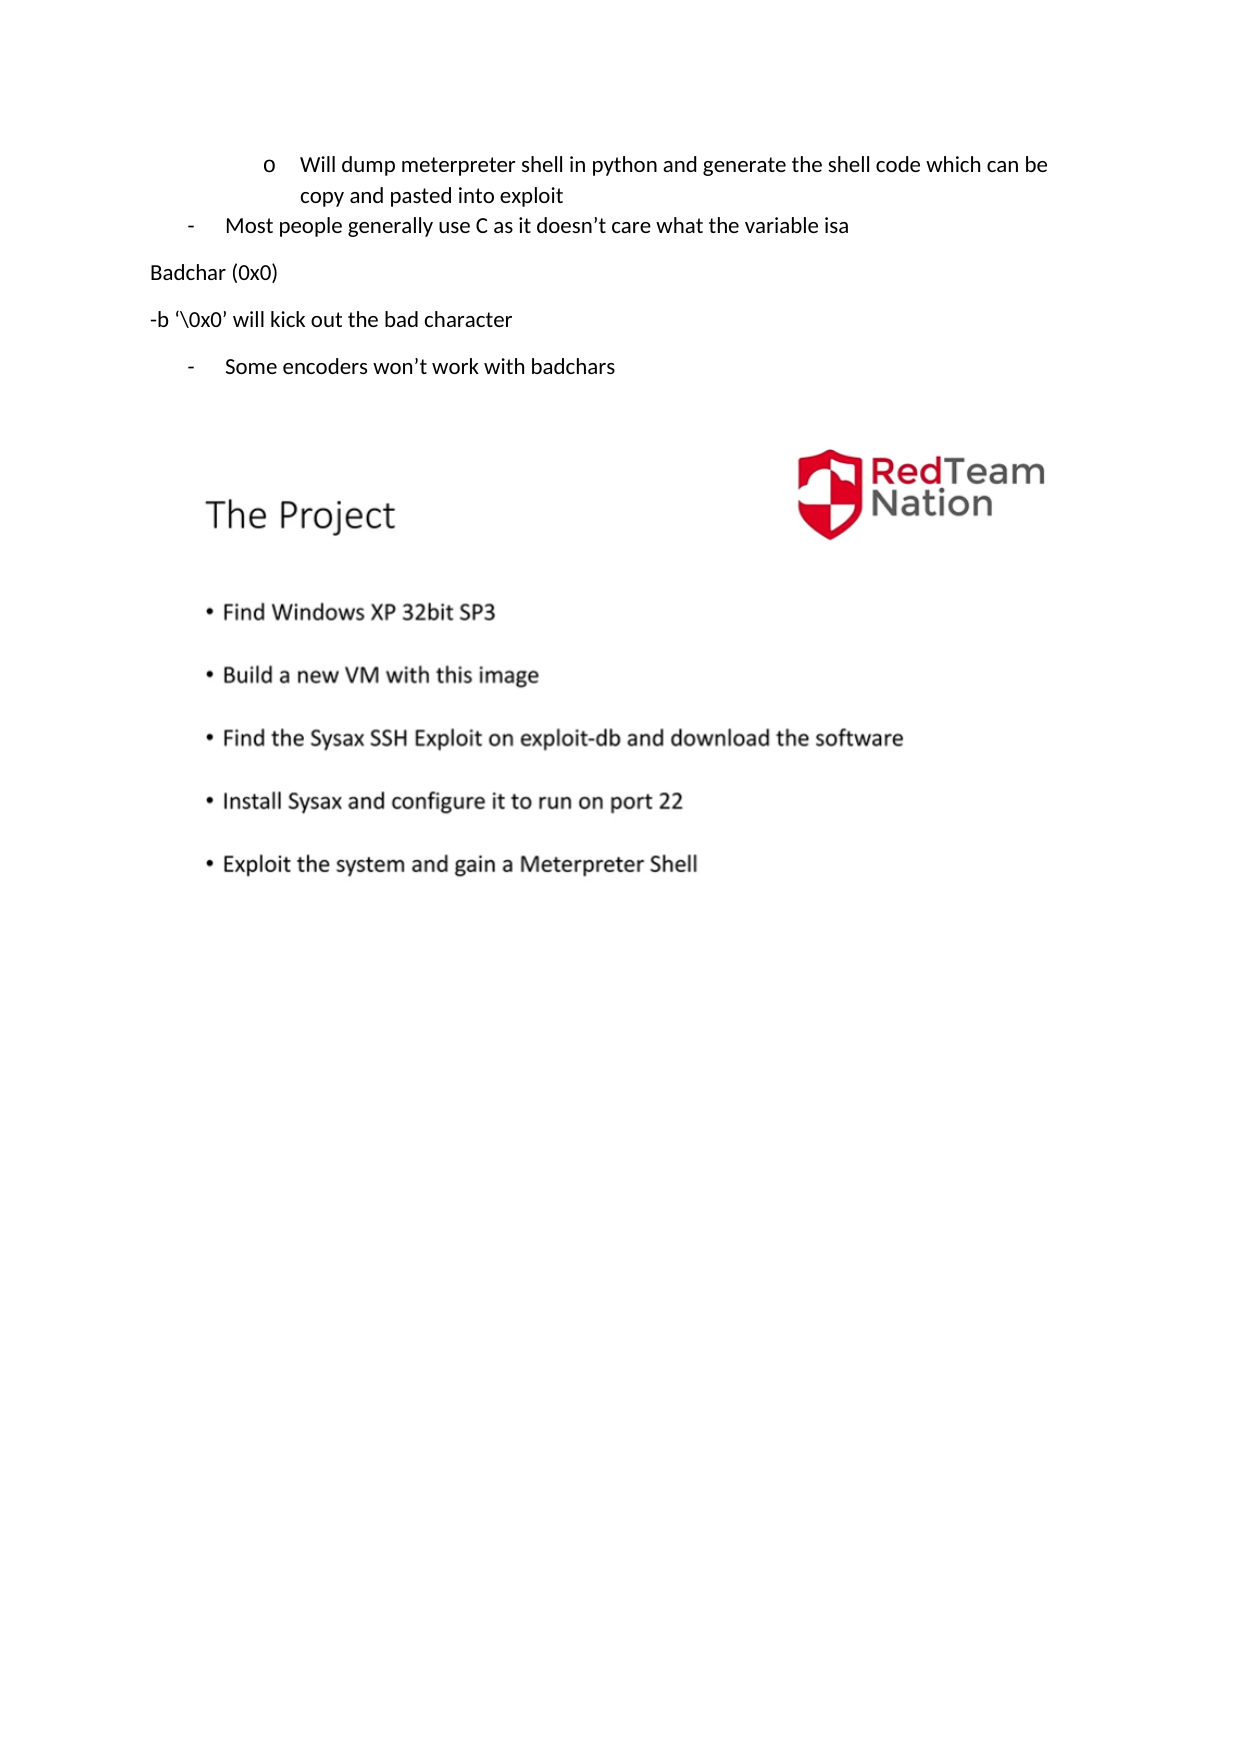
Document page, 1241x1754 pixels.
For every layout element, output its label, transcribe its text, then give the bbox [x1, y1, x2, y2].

text Badchar (0x0) [150, 258, 1090, 286]
list Some encoders won’t work with badchars [187, 352, 1090, 380]
list Most people generally use C as it doesn’t care what the variable isa [187, 212, 1090, 239]
text -b ‘\0x0’ will kick out the bad character [150, 305, 1090, 333]
picture [150, 446, 1055, 921]
list Will dump meterpreter shell in python and generate the shell code which can be copy and pasted into exploit [262, 150, 1090, 209]
